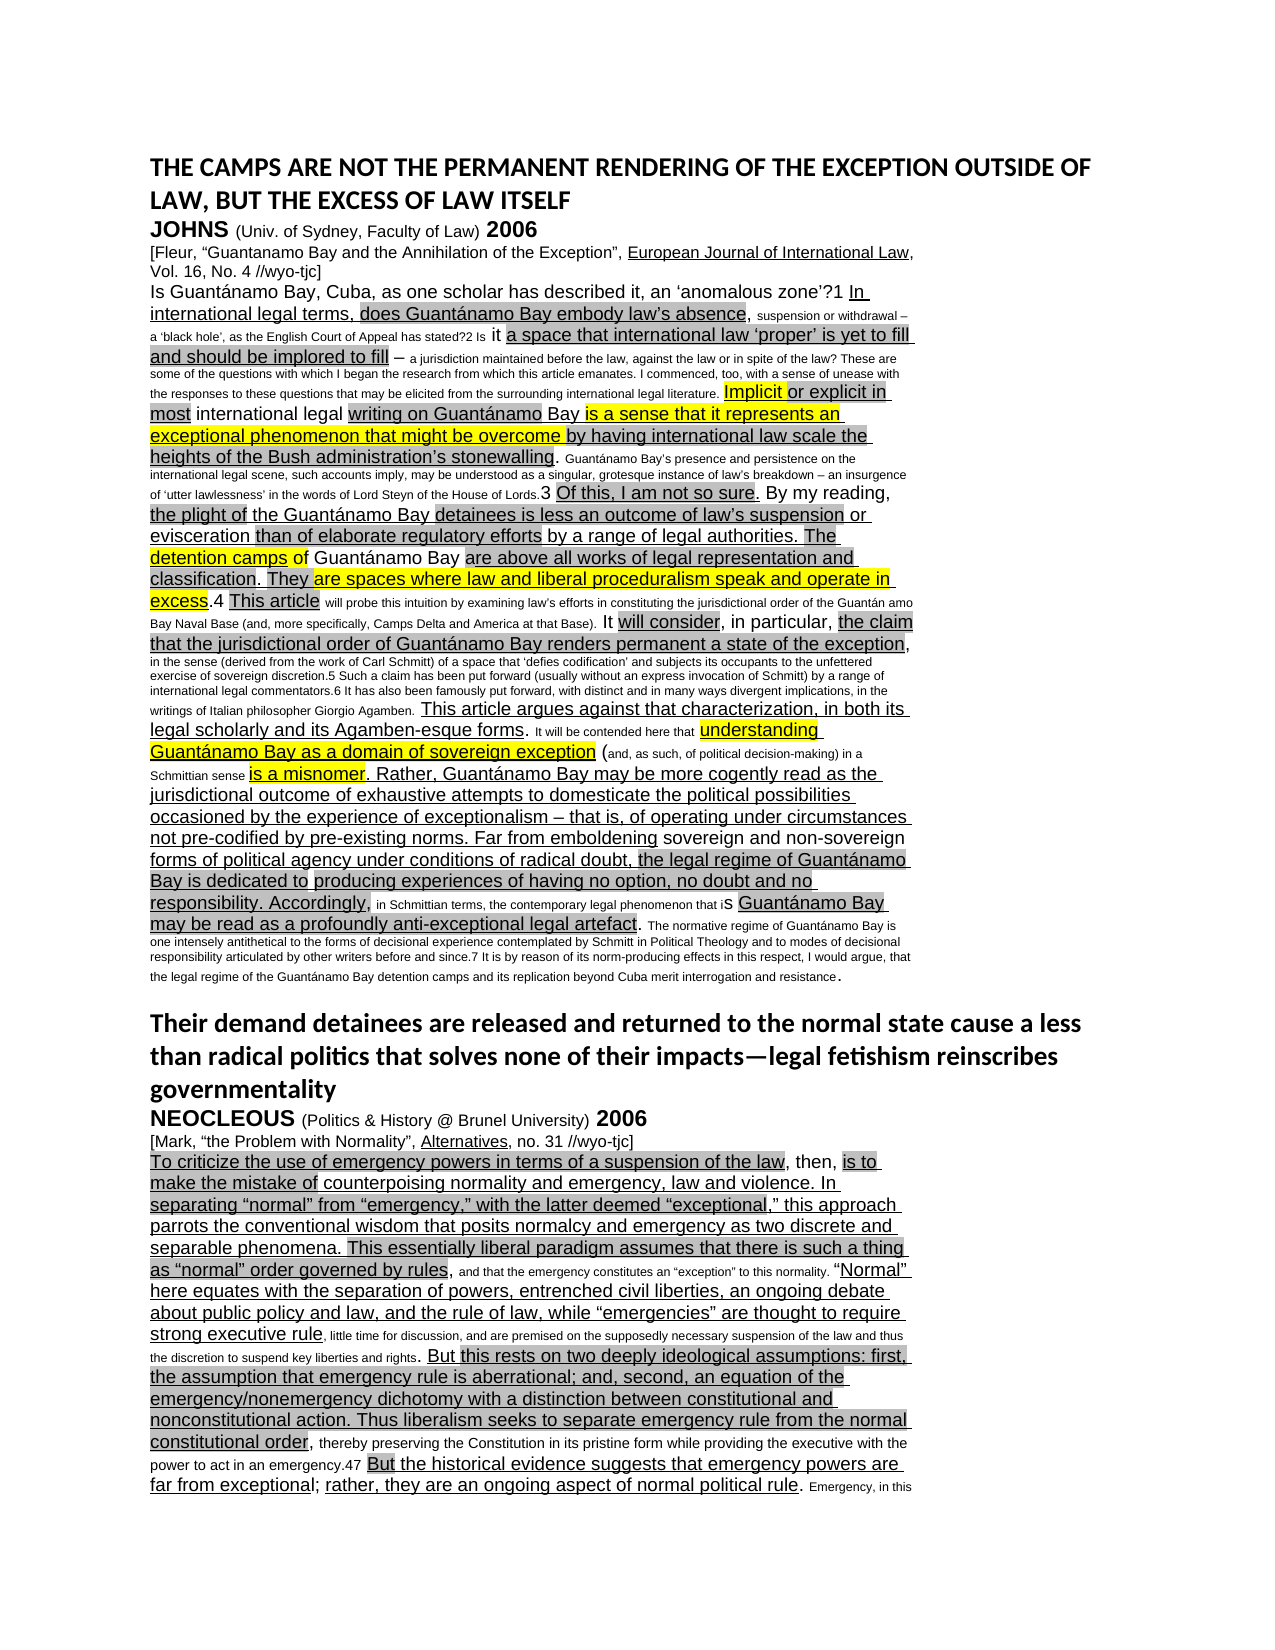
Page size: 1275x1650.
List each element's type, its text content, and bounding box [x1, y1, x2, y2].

subtitle THE CAMPS ARE NOT THE PERMANENT RENDERING OF THE EXCEPTION OUTSIDE OF LAW, BUT THE EXCESS OF LAW ITSELF [150, 150, 1125, 216]
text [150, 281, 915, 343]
subtitle Their demand detainees are released and returned to the normal state cause a less than radical politics that solves none of their impacts—legal fetishism reinscribes governmentality [150, 1006, 1125, 1105]
text NEOCLEOUS (Politics & History @ Brunel University) 2006 [150, 1105, 915, 1131]
text [Mark, “the Problem with Normality”, Alternatives, no. 31 //wyo-tjc] [150, 1131, 915, 1151]
text Is Guantánamo Bay, Cuba, as one scholar has described it, an ‘anomalous zone’?1 In international legal terms, does Guantánamo Bay embody law’s absence, suspension or withdrawal – a ‘black hole’, as the English Court of Appeal has stated?2 Is it a space that international law ‘proper’ is yet to fill and should be implored to fill – a jurisdiction maintained before the law, against the law or in spite of the law? These are some of the questions with which I began the research from which this article emanates. I commenced, too, with a sense of unease with the responses to these questions that may be elicited from the surrounding international legal literature. Implicit or explicit in most international legal writing on Guantánamo Bay is a sense that it represents an exceptional phenomenon that might be overcome by having international law scale the heights of the Bush administration’s stonewalling. Guantánamo Bay’s presence and persistence on the international legal scene, such accounts imply, may be understood as a singular, grotesque instance of law’s breakdown – an insurgence of ‘utter lawlessness’ in the words of Lord Steyn of the House of Lords.3 Of this, I am not so sure. By my reading, the plight of the Guantánamo Bay detainees is less an outcome of law’s suspension or evisceration than of elaborate regulatory efforts by a range of legal authorities. The detention camps of Guantánamo Bay are above all works of legal representation and classification. They are spaces where law and liberal proceduralism speak and operate in excess.4 This article will probe this intuition by examining law’s efforts in constituting the jurisdictional order of the Guantán amo Bay Naval Base (and, more specifically, Camps Delta and America at that Base). It will consider, in particular, the claim that the jurisdictional order of Guantánamo Bay renders permanent a state of the exception, in the sense (derived from the work of Carl Schmitt) of a space that ‘defies codification’ and subjects its occupants to the unfettered exercise of sovereign discretion.5 Such a claim has been put forward (usually without an express invocation of Schmitt) by a range of international legal commentators.6 It has also been famously put forward, with distinct and in many ways divergent implications, in the writings of Italian philosopher Giorgio Agamben. This article argues against that characterization, in both its legal scholarly and its Agamben-esque forms. It will be contended here that understanding Guantánamo Bay as a domain of sovereign exception (and, as such, of political decision-making) in a Schmittian sense is a misnomer. Rather, Guantánamo Bay may be more cogently read as the jurisdictional outcome of exhaustive attempts to domesticate the political possibilities occasioned by the experience of exceptionalism – that is, of operating under circumstances not pre-codified by pre-existing norms. Far from emboldening sovereign and non-sovereign forms of political agency under conditions of radical doubt, the legal regime of Guantánamo Bay is dedicated to producing experiences of having no option, no doubt and no responsibility. Accordingly, in Schmittian terms, the contemporary legal phenomenon that is Guantánamo Bay may be read as a profoundly anti-exceptional legal artefact. The normative regime of Guantánamo Bay is one intensely antithetical to the forms of decisional experience contemplated by Schmitt in Political Theology and to modes of decisional responsibility articulated by other writers before and since.7 It is by reason of its norm-producing effects in this respect, I would argue, that the legal regime of the Guantánamo Bay detention camps and its replication beyond Cuba merit interrogation and resistance. [150, 322, 915, 985]
text [Fleur, “Guantanamo Bay and the Annihilation of the Exception”, European Journal of International Law, Vol. 16, No. 4 //wyo-tjc] [150, 242, 915, 281]
text JOHNS (Univ. of Sydney, Faculty of Law) 2006 [150, 216, 915, 242]
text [150, 1151, 915, 1496]
